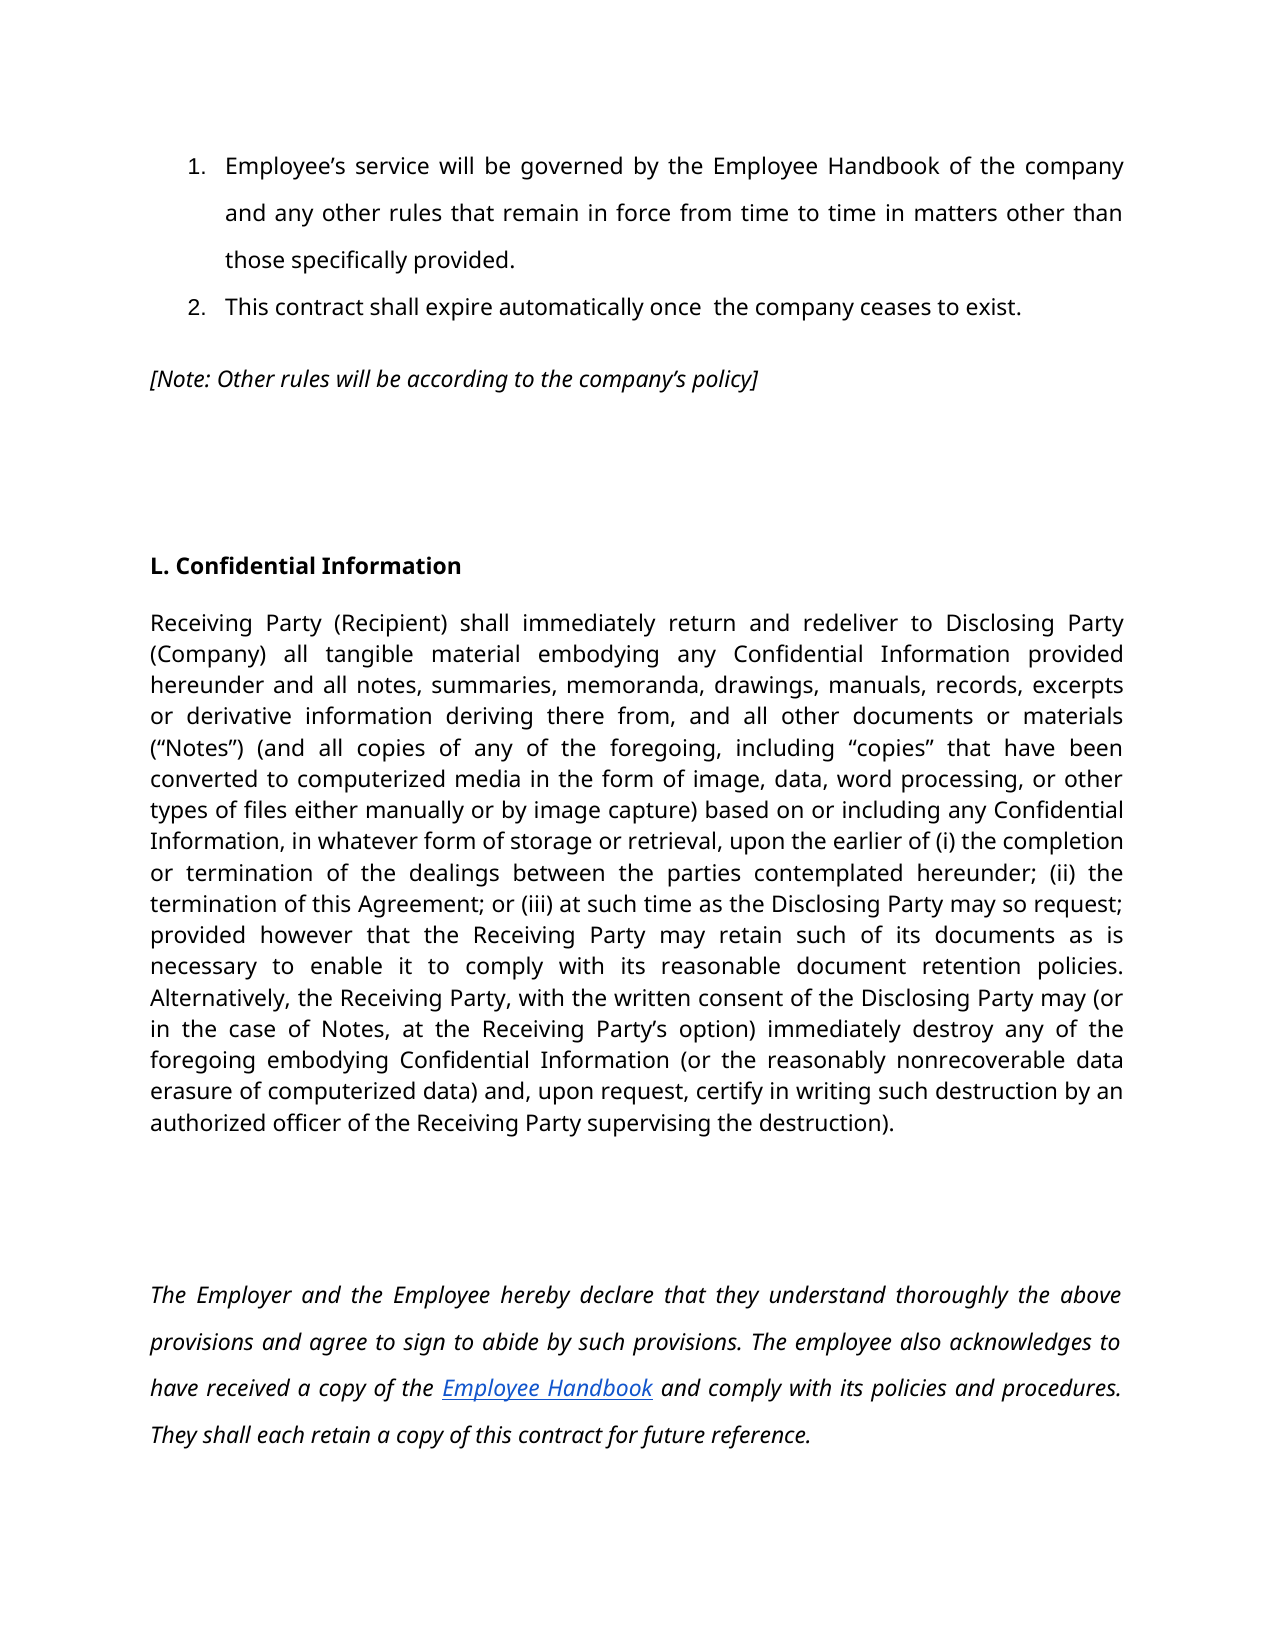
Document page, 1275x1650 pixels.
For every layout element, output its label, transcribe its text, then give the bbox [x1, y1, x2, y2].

text Receiving Party (Recipient) shall immediately return and redeliver to Disclosing Party (Company) all tangible material embodying any Confidential Information provided hereunder and all notes, summaries, memoranda, drawings, manuals, records, excerpts or derivative information deriving there from, and all other documents or materials (“Notes”) (and all copies of any of the foregoing, including “copies” that have been converted to computerized media in the form of image, data, word processing, or other types of files either manually or by image capture) based on or including any Confidential Information, in whatever form of storage or retrieval, upon the earlier of (i) the completion or termination of the dealings between the parties contemplated hereunder; (ii) the termination of this Agreement; or (iii) at such time as the Disclosing Party may so request; provided however that the Receiving Party may retain such of its documents as is necessary to enable it to comply with its reasonable document retention policies. Alternatively, the Receiving Party, with the written consent of the Disclosing Party may (or in the case of Notes, at the Receiving Party’s option) immediately destroy any of the foregoing embodying Confidential Information (or the reasonably nonrecoverable data erasure of computerized data) and, upon request, certify in writing such destruction by an authorized officer of the Receiving Party supervising the destruction). [150, 606, 1125, 1138]
text L. Confidential Information [150, 550, 1125, 581]
text [Note: Other rules will be according to the company’s policy] [150, 362, 1125, 394]
list This contract shall expire automatically once the company ceases to exist. [187, 291, 1125, 322]
text The Employer and the Employee hereby declare that they understand thoroughly the above provisions and agree to sign to abide by such provisions. The employee also acknowledges to have received a copy of the Employee Handbook and comply with its policies and procedures. They shall each retain a copy of this contract for future reference. [150, 1278, 1125, 1450]
list Employee’s service will be governed by the Employee Handbook of the company and any other rules that remain in force from time to time in matters other than those specifically provided. [187, 150, 1125, 275]
